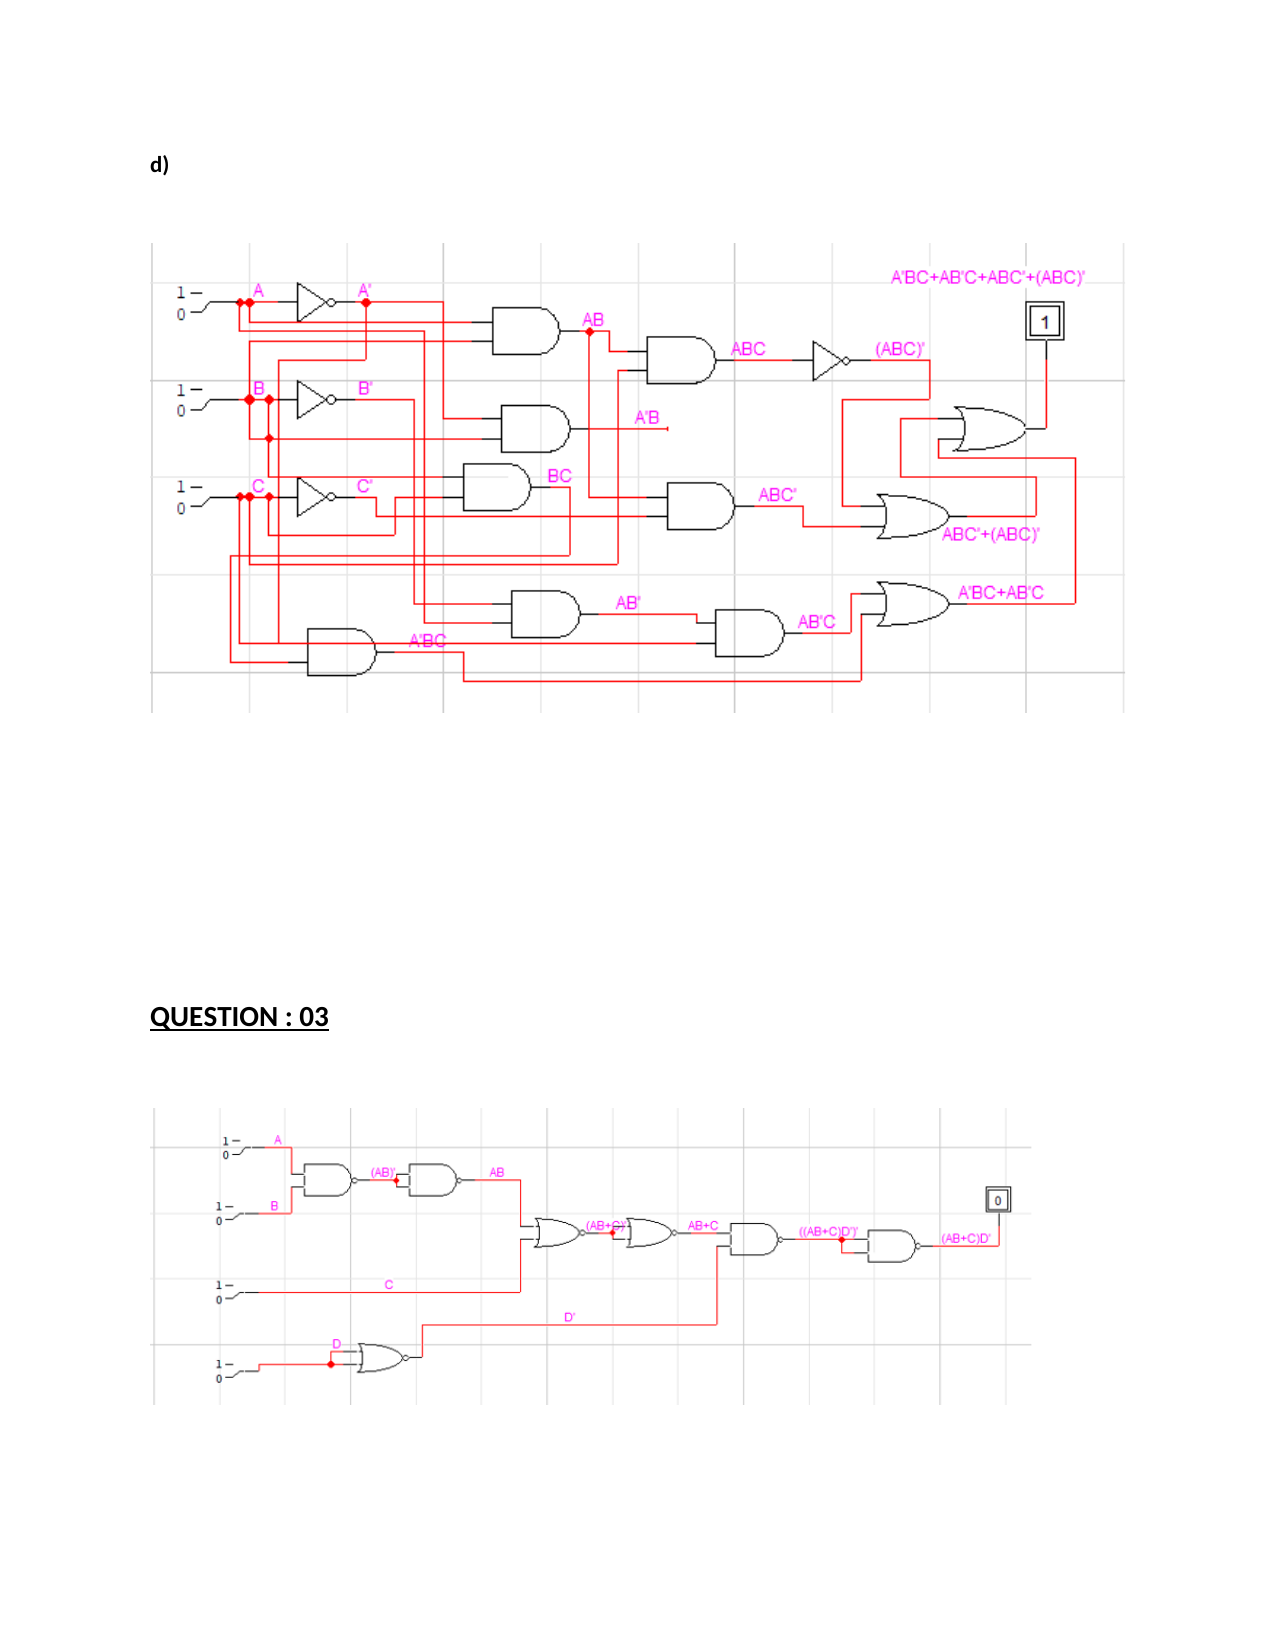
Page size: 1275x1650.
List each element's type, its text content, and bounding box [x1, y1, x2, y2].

text QUESTION : 03 [150, 998, 1125, 1034]
text d) [150, 150, 1125, 178]
picture [150, 243, 1125, 713]
picture [150, 1108, 1032, 1405]
